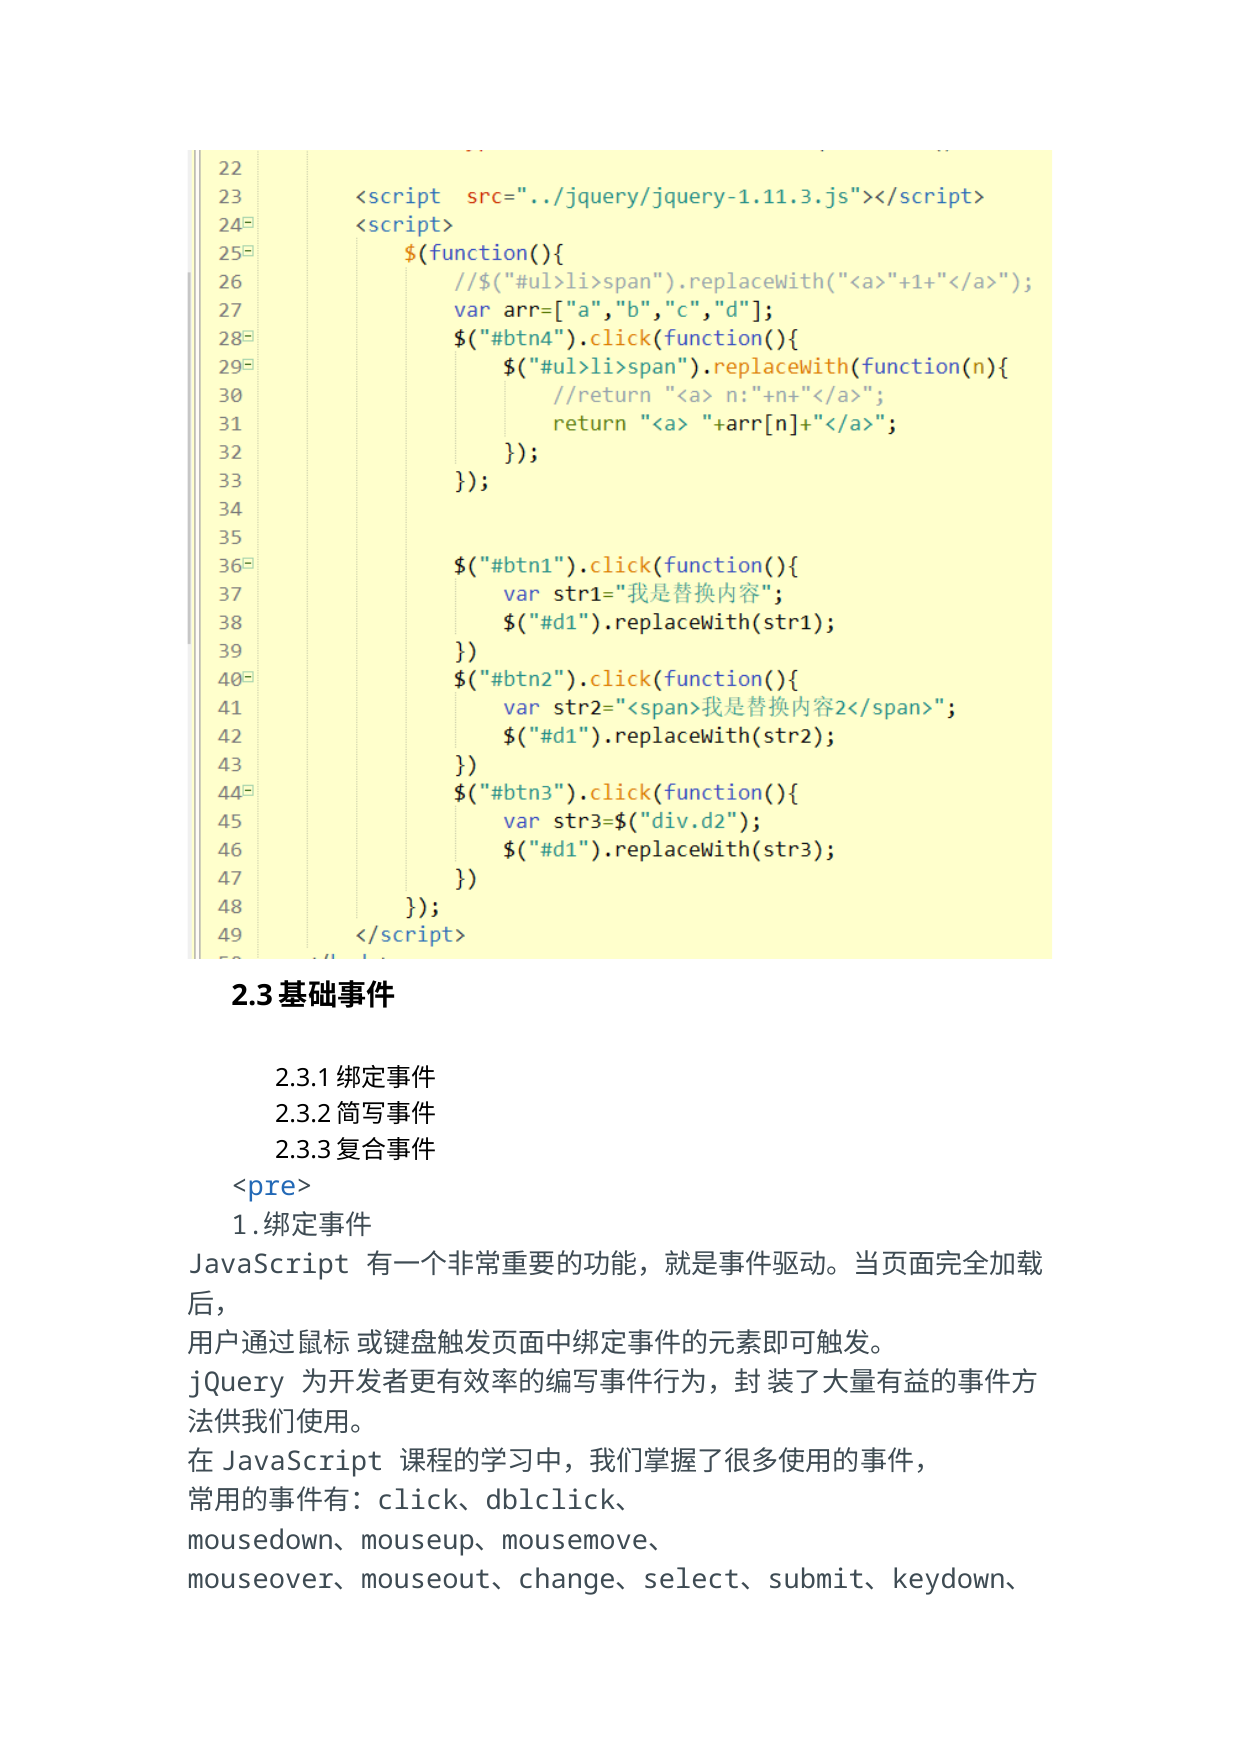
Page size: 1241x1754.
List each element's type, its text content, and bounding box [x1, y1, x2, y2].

text mouseover、mouseout、change、select、submit、keydown、 [187, 1557, 1053, 1596]
text 用户通过鼠标 或键盘触发页面中绑定事件的元素即可触发。 [187, 1321, 1053, 1360]
text <pre> [187, 1166, 1053, 1203]
text 1.绑定事件 [187, 1203, 1053, 1242]
picture [187, 150, 1053, 959]
text jQuery 为开发者更有效率的编写事件行为，封 装了大量有益的事件方法供我们使用。 [187, 1360, 1053, 1439]
subtitle 2.3.1绑定事件 [238, 1057, 1053, 1094]
text 在 JavaScript 课程的学习中，我们掌握了很多使用的事件， [187, 1439, 1053, 1478]
subtitle 2.3基础事件 [187, 972, 1053, 1014]
text JavaScript 有一个非常重要的功能，就是事件驱动。当页面完全加载后， [187, 1242, 1053, 1321]
subtitle 2.3.3复合事件 [238, 1130, 1053, 1166]
subtitle 2.3.2简写事件 [238, 1094, 1053, 1130]
text 常用的事件有：click、dblclick、 mousedown、mouseup、mousemove、 [187, 1478, 1053, 1557]
